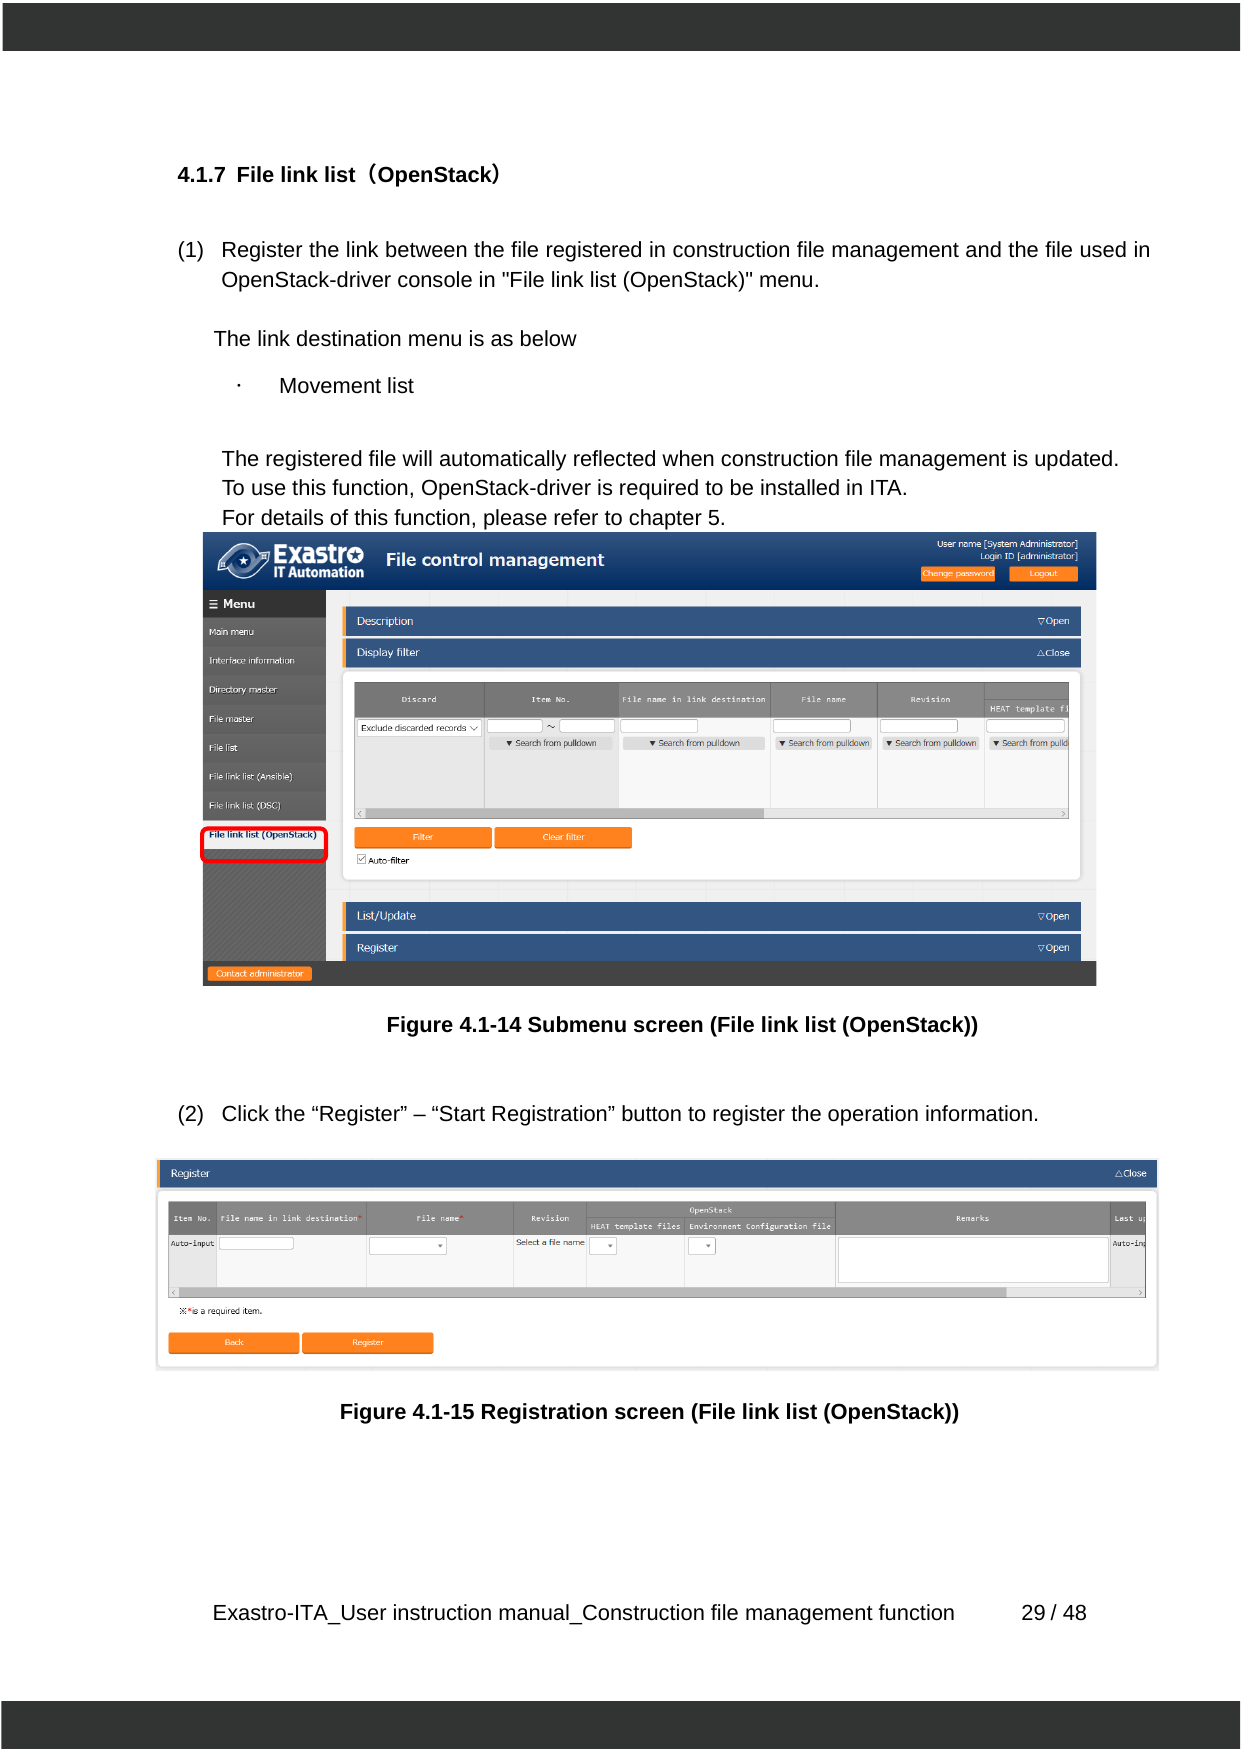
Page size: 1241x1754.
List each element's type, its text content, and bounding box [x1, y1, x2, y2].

picture [1, 1701, 1241, 1749]
text The registered file will automatically reflected when construction file management is updated. [221, 443, 1152, 473]
list Register the link between the file registered in construction file management and the file used in OpenStack-driver console in "File link list (OpenStack)" menu. [177, 234, 1152, 294]
list File link list（OpenStack） [177, 143, 1152, 203]
list To use this function, OpenStack-driver is required to be installed in ITA. [222, 473, 1152, 503]
picture [155, 1158, 1160, 1371]
list For details of this function, please refer to chapter 5. [222, 503, 1152, 532]
text Click the “Register” – “Start Registration” button to register the operation information. [177, 1098, 1152, 1128]
picture [202, 532, 1097, 986]
text Figure 4.1-14 Submenu screen (File link list (OpenStack)) [148, 1009, 1152, 1039]
picture [2, 3, 1241, 51]
list Movement list [235, 354, 1152, 413]
picture [205, 831, 323, 859]
list Figure 4.1-15 Registration screen (File link list (OpenStack)) [148, 1396, 1152, 1426]
text The link destination menu is as below [148, 324, 1152, 354]
